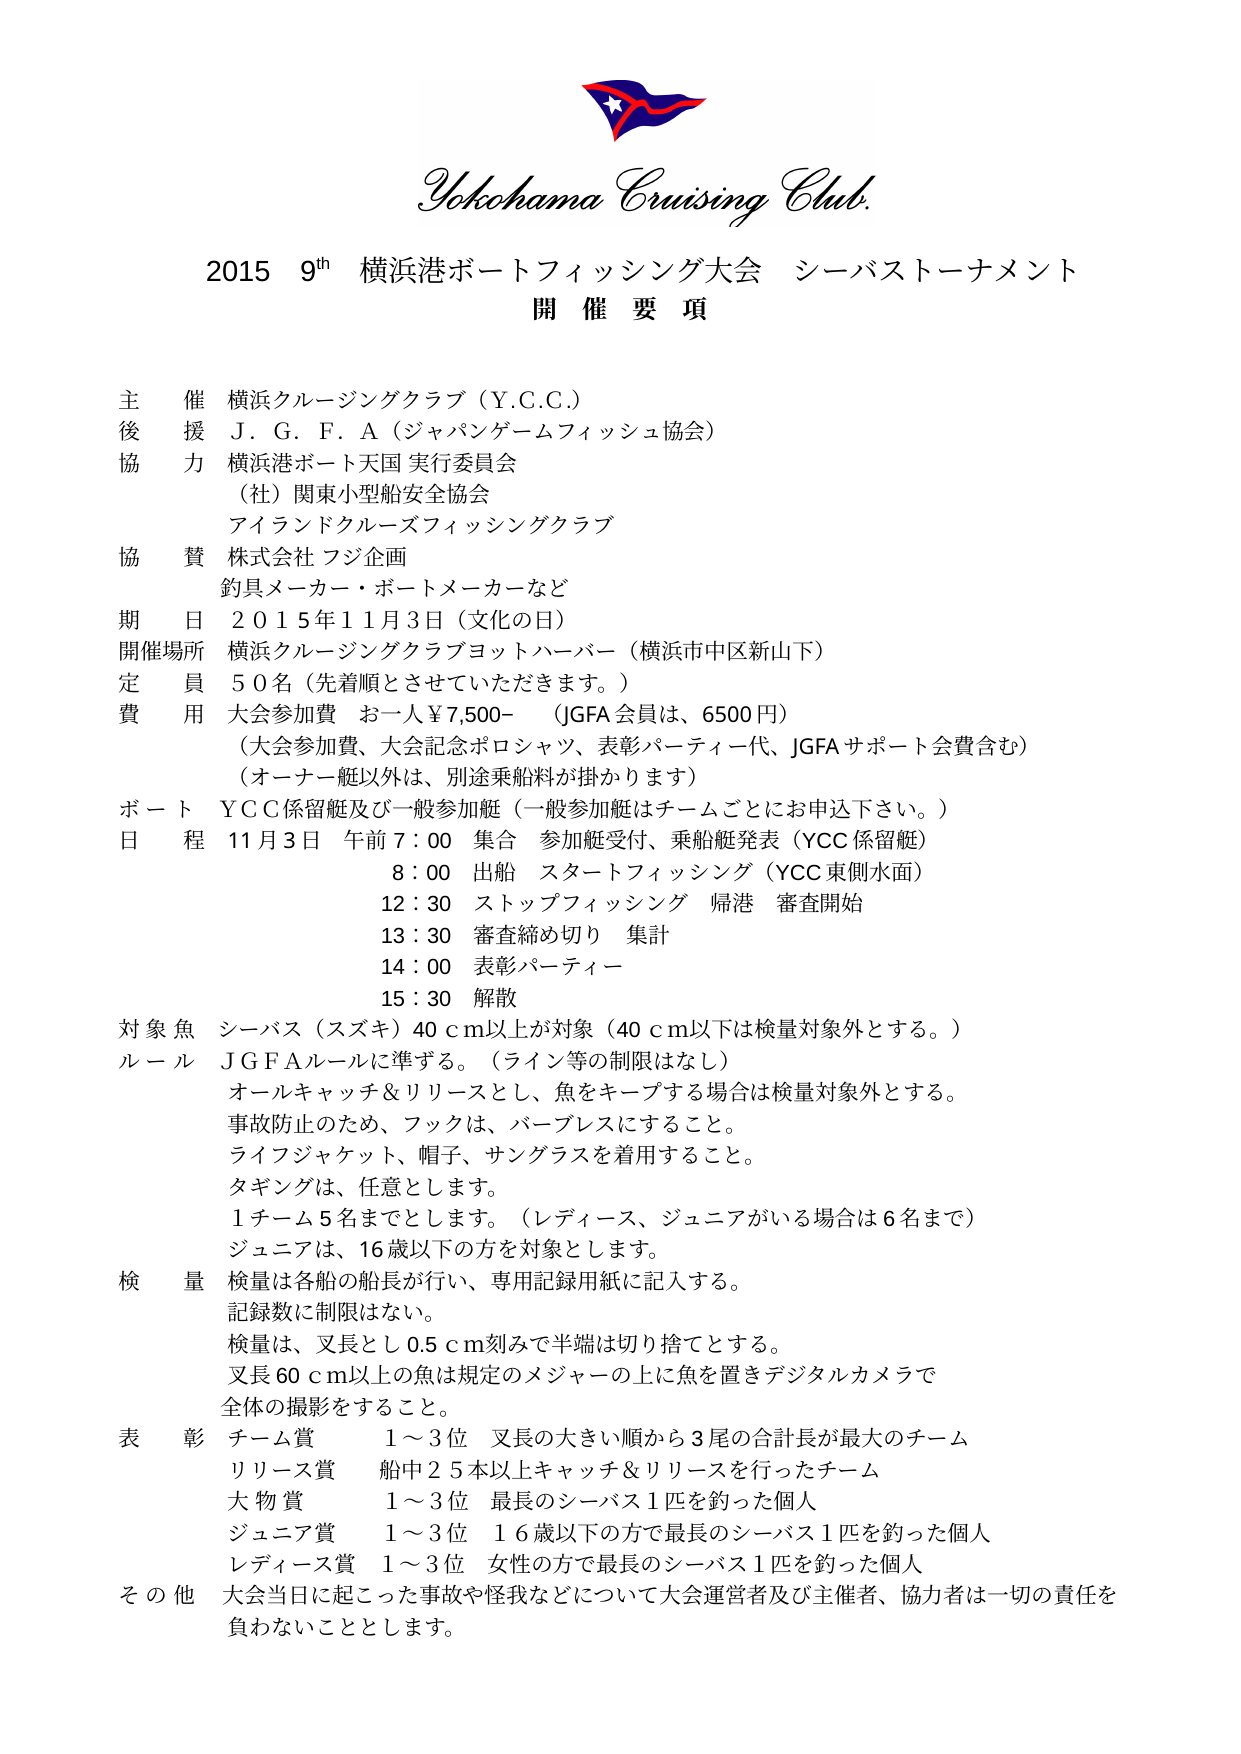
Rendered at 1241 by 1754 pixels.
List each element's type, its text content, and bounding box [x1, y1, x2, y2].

text 大 物 賞 １～３位 最長のシーバス１匹を釣った個人 [118, 1484, 1122, 1516]
text （大会参加費、大会記念ポロシャツ、表彰パーティー代、JGFAサポート会費含む） [118, 729, 1122, 761]
text オールキャッチ＆リリースとし、魚をキープする場合は検量対象外とする。 [118, 1075, 1122, 1107]
text 日 程 11月3日 午前 7：00 集合 参加艇受付、乗船艇発表（YCC係留艇） [118, 823, 1122, 855]
text 検量は、叉長とし0.5ｃｍ刻みで半端は切り捨てとする。 [118, 1327, 1122, 1358]
text アイランドクルーズフィッシングクラブ [118, 509, 1122, 540]
text 14：00 表彰パーティー [118, 949, 1122, 981]
text 15：30 解散 [118, 981, 1122, 1012]
text 検 量 検量は各船の船長が行い、専用記録用紙に記入する。 [118, 1264, 1122, 1296]
text リリース賞 船中２５本以上キャッチ＆リリースを行ったチーム [118, 1453, 1122, 1484]
text 主 催 横浜クルージングクラブ（Ｙ.Ｃ.Ｃ.） [118, 383, 1122, 414]
text 期 日 ２０１5年１１月３日（文化の日） [118, 603, 1122, 634]
text 叉長60ｃｍ以上の魚は規定のメジャーの上に魚を置きデジタルカメラで [118, 1358, 1122, 1390]
text 記録数に制限はない。 [118, 1296, 1122, 1327]
text （社）関東小型船安全協会 [118, 477, 1122, 509]
text 表 彰 チーム賞 １～３位 叉長の大きい順から3尾の合計長が最大のチーム [118, 1421, 1122, 1453]
text 釣具メーカー・ボートメーカーなど [118, 572, 1122, 603]
text 開 催 要 項 [118, 289, 1122, 325]
text 負わないこととします。 [118, 1610, 1122, 1642]
text そ の 他 大会当日に起こった事故や怪我などについて大会運営者及び主催者、協力者は一切の責任を [118, 1579, 1122, 1610]
text ボ ー ト ＹＣＣ係留艇及び一般参加艇（一般参加艇はチームごとにお申込下さい。） [118, 792, 1122, 823]
text ジュニア賞 １～３位 １６歳以下の方で最長のシーバス１匹を釣った個人 [118, 1516, 1122, 1547]
text ル ー ル ＪＧＦＡルールに準ずる。（ライン等の制限はなし） [118, 1044, 1122, 1075]
text 対 象 魚 シーバス（スズキ）40ｃｍ以上が対象（40ｃｍ以下は検量対象外とする。） [118, 1012, 1122, 1044]
text 事故防止のため、フックは、バーブレスにすること。 [118, 1107, 1122, 1138]
text 後 援 Ｊ．Ｇ．Ｆ．Ａ（ジャパンゲームフィッシュ協会） [118, 414, 1122, 446]
text 2015 9th 横浜港ボートフィッシング大会 シーバストーナメント [206, 247, 1122, 289]
text 12：30 ストップフィッシング 帰港 審査開始 [118, 887, 1122, 918]
text ジュニアは、16歳以下の方を対象とします。 [118, 1233, 1122, 1264]
text 13：30 審査締め切り 集計 [118, 918, 1122, 949]
text タギングは、任意とします。 [118, 1170, 1122, 1201]
text 8：00 出船 スタートフィッシング（YCC東側水面） [118, 855, 1122, 887]
text 開催場所 横浜クルージングクラブヨットハーバー（横浜市中区新山下） [118, 634, 1122, 666]
text 協 力 横浜港ボート天国 実行委員会 [118, 446, 1122, 477]
text 全体の撮影をすること。 [118, 1390, 1122, 1421]
text （オーナー艇以外は、別途乗船料が掛かります） [118, 761, 1122, 792]
text 協 賛 株式会社 フジ企画 [118, 540, 1122, 572]
text 費 用 大会参加費 お一人￥7,500− （JGFA会員は、6500円） [118, 697, 1122, 729]
text 定 員 ５０名（先着順とさせていただきます。） [118, 666, 1122, 697]
text ライフジャケット、帽子、サングラスを着用すること。 [118, 1138, 1122, 1170]
text レディース賞 １～３位 女性の方で最長のシーバス１匹を釣った個人 [118, 1547, 1122, 1579]
picture [418, 80, 876, 227]
text １チーム5名までとします。（レディース、ジュニアがいる場合は6名まで） [118, 1201, 1122, 1233]
